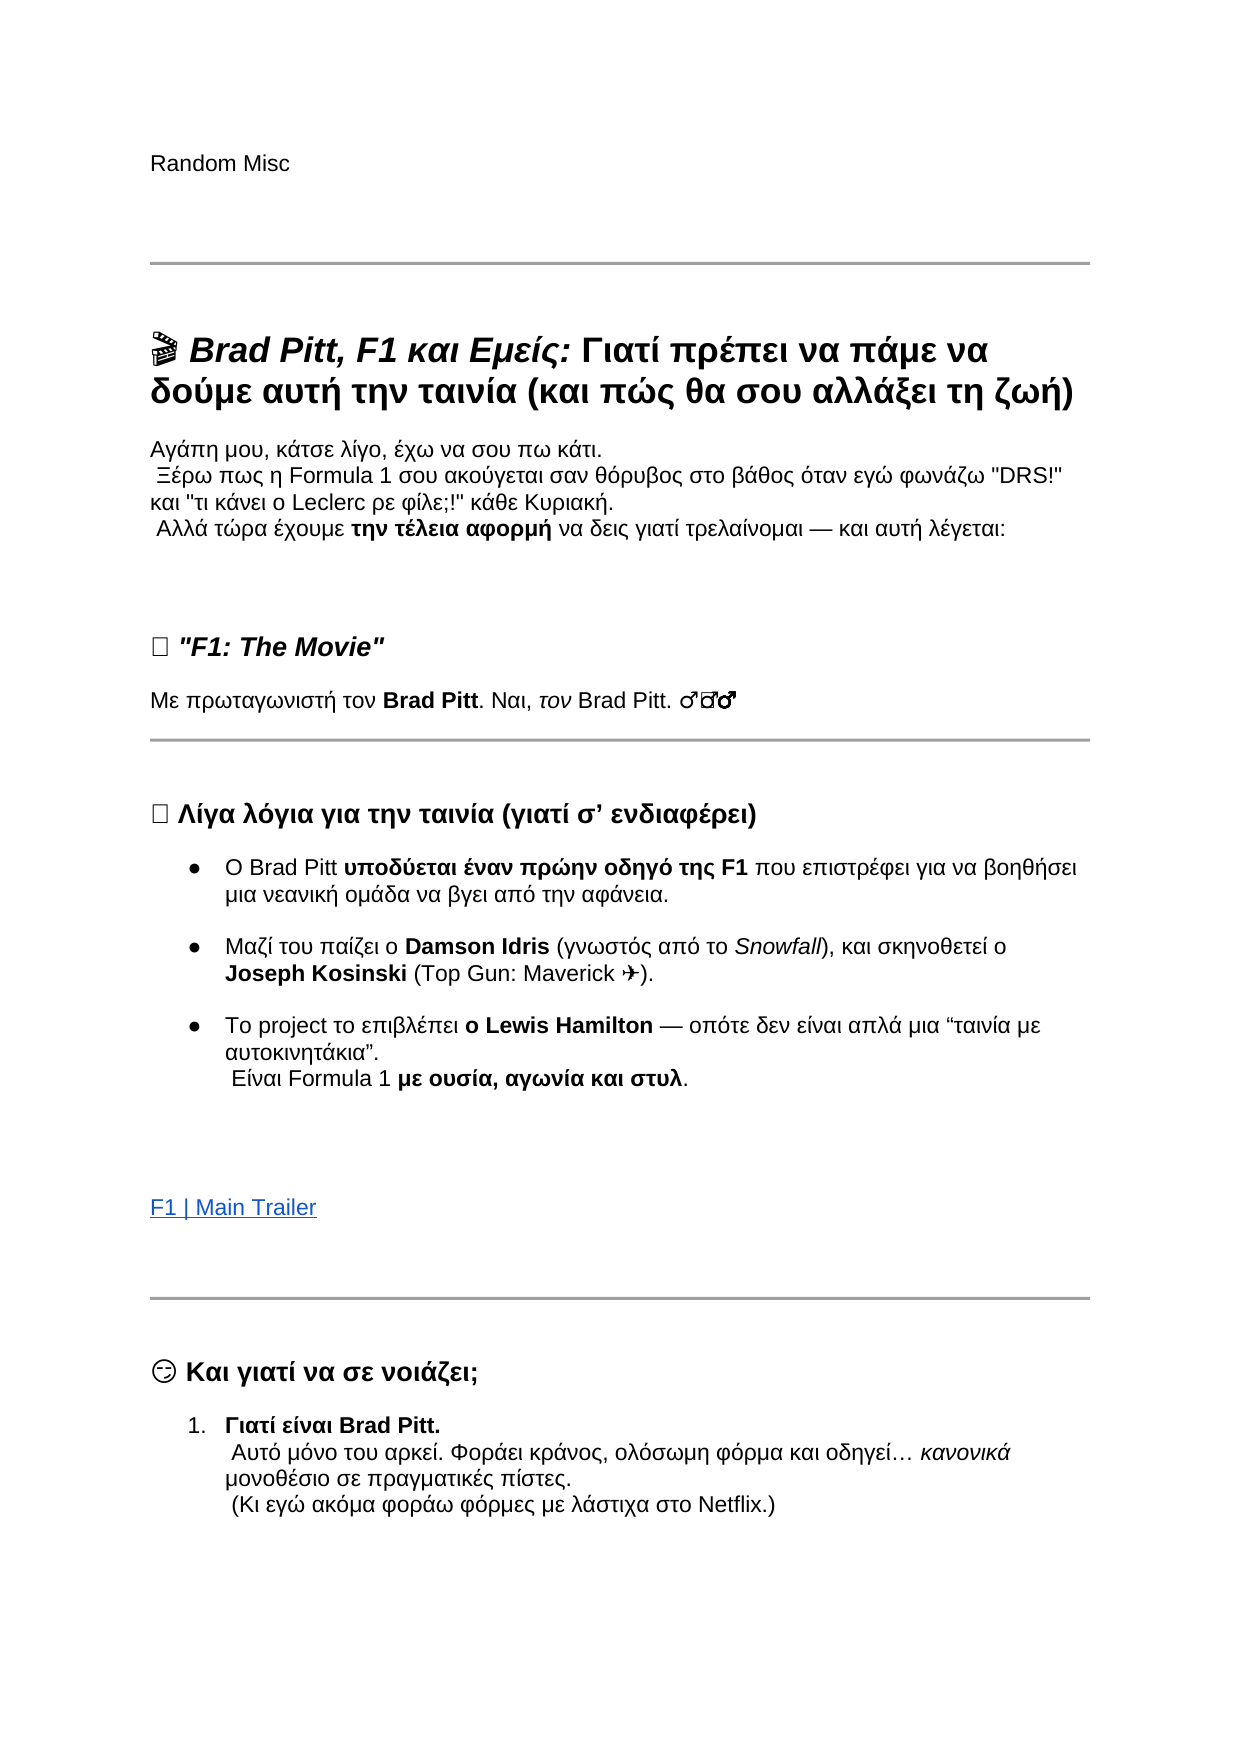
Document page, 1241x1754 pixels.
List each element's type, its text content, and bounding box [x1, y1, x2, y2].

text Αγάπη μου, κάτσε λίγο, έχω να σου πω κάτι. Ξέρω πως η Formula 1 σου ακούγεται σαν θόρυβος στο βάθος όταν εγώ φωνάζω "DRS!" και "τι κάνει ο Leclerc ρε φίλε;!" κάθε Κυριακή. Αλλά τώρα έχουμε την τέλεια αφορμή να δεις γιατί τρελαίνομαι — και αυτή λέγεται: [150, 436, 1090, 541]
text F1 | Main Trailer [150, 1194, 1090, 1220]
text Με πρωταγωνιστή τον Brad Pitt. Ναι, τον Brad Pitt. 🧔‍♂️🔥 [150, 687, 1090, 713]
list Μαζί του παίζει ο Damson Idris (γνωστός από το Snowfall), και σκηνοθετεί ο Joseph Kosinski (Top Gun: Maverick ✈️). [187, 933, 1090, 1012]
list Ο Brad Pitt υποδύεται έναν πρώην οδηγό της F1 που επιστρέφει για να βοηθήσει μια νεανική ομάδα να βγει από την αφάνεια. [187, 854, 1090, 933]
subtitle 🎥 Λίγα λόγια για την ταινία (γιατί σ’ ενδιαφέρει) [150, 798, 1090, 829]
list Γιατί είναι Brad Pitt. Αυτό μόνο του αρκεί. Φοράει κράνος, ολόσωμη φόρμα και οδηγεί… κανονικά μονοθέσιο σε πραγματικές πίστες. (Κι εγώ ακόμα φοράω φόρμες με λάστιχα στο Netflix.) [187, 1412, 1090, 1544]
list Το project το επιβλέπει ο Lewis Hamilton — οπότε δεν είναι απλά μια “ταινία με αυτοκινητάκια”. Είναι Formula 1 με ουσία, αγωνία και στυλ. [187, 1012, 1090, 1118]
subtitle 😏 Και γιατί να σε νοιάζει; [150, 1356, 1090, 1387]
subtitle 🍿 "F1: The Movie" [150, 631, 1090, 662]
text Random Misc [150, 150, 1090, 176]
subtitle 🎬 Brad Pitt, F1 και Εμείς: Γιατί πρέπει να πάμε να δούμε αυτή την ταινία (και πώς θα σου αλλάξει τη ζωή) [150, 329, 1090, 411]
